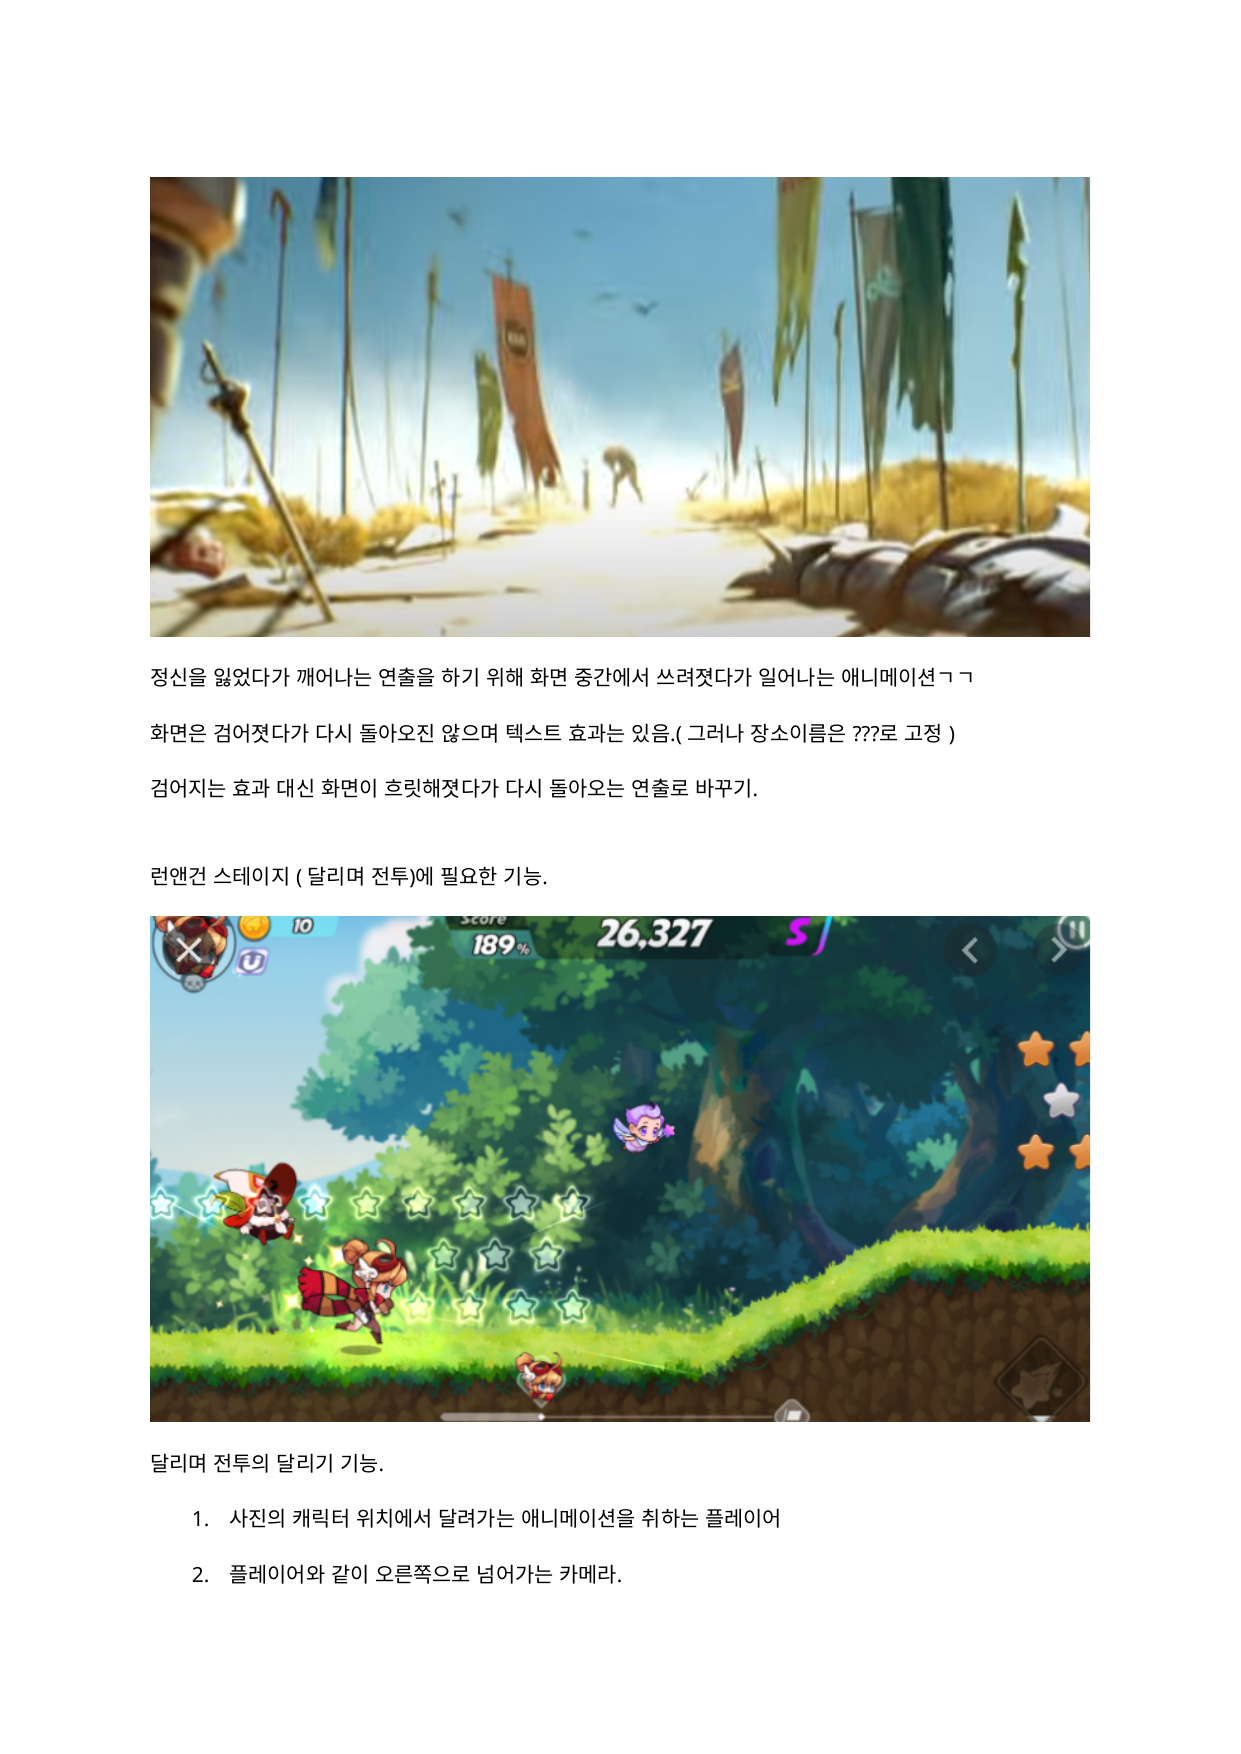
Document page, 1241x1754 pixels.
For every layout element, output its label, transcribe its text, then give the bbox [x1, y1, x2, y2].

text 달리며 전투의 달리기 기능. [150, 1447, 1090, 1477]
list 플레이어와 같이 오른쪽으로 넘어가는 카메라. [192, 1558, 1090, 1589]
text 검어지는 효과 대신 화면이 흐릿해졋다가 다시 돌아오는 연출로 바꾸기. [150, 772, 1090, 835]
text 화면은 검어졋다가 다시 돌아오진 않으며 텍스트 효과는 있음.( 그러나 장소이름은 ???로 고정 ) [150, 717, 1090, 747]
text 런앤건 스테이지 ( 달리며 전투)에 필요한 기능. [150, 860, 1090, 891]
picture [150, 177, 1091, 637]
list 사진의 캐릭터 위치에서 달려가는 애니메이션을 취하는 플레이어 [192, 1503, 1090, 1533]
picture [150, 916, 1091, 1422]
text 정신을 잃었다가 깨어나는 연출을 하기 위해 화면 중간에서 쓰려졋다가 일어나는 애니메이션ㄱㄱ [150, 661, 1090, 692]
